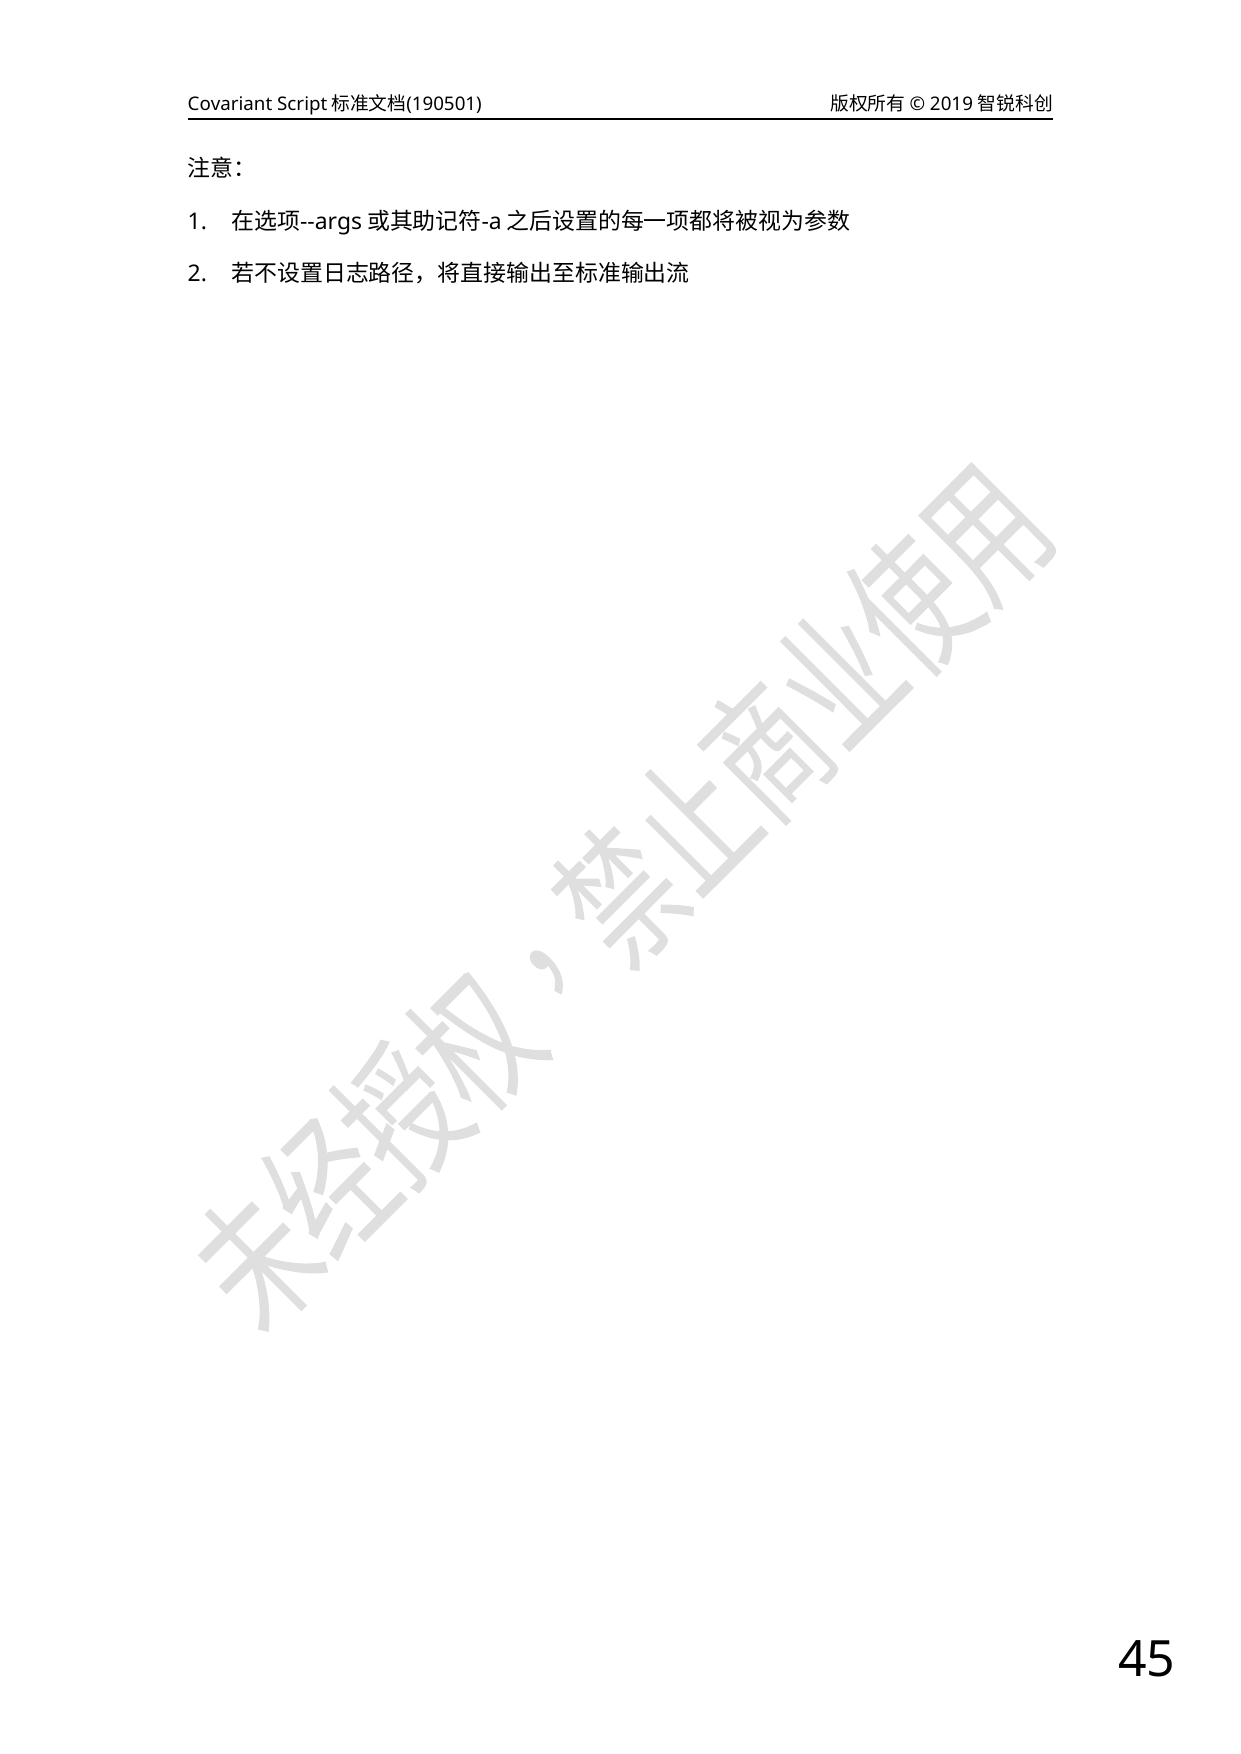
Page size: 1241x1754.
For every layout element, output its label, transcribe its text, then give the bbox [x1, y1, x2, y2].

text 注意： [187, 150, 1053, 183]
list 若不设置日志路径，将直接输出至标准输出流 [187, 255, 1053, 288]
list 在选项--args或其助记符-a之后设置的每一项都将被视为参数 [187, 202, 1053, 236]
